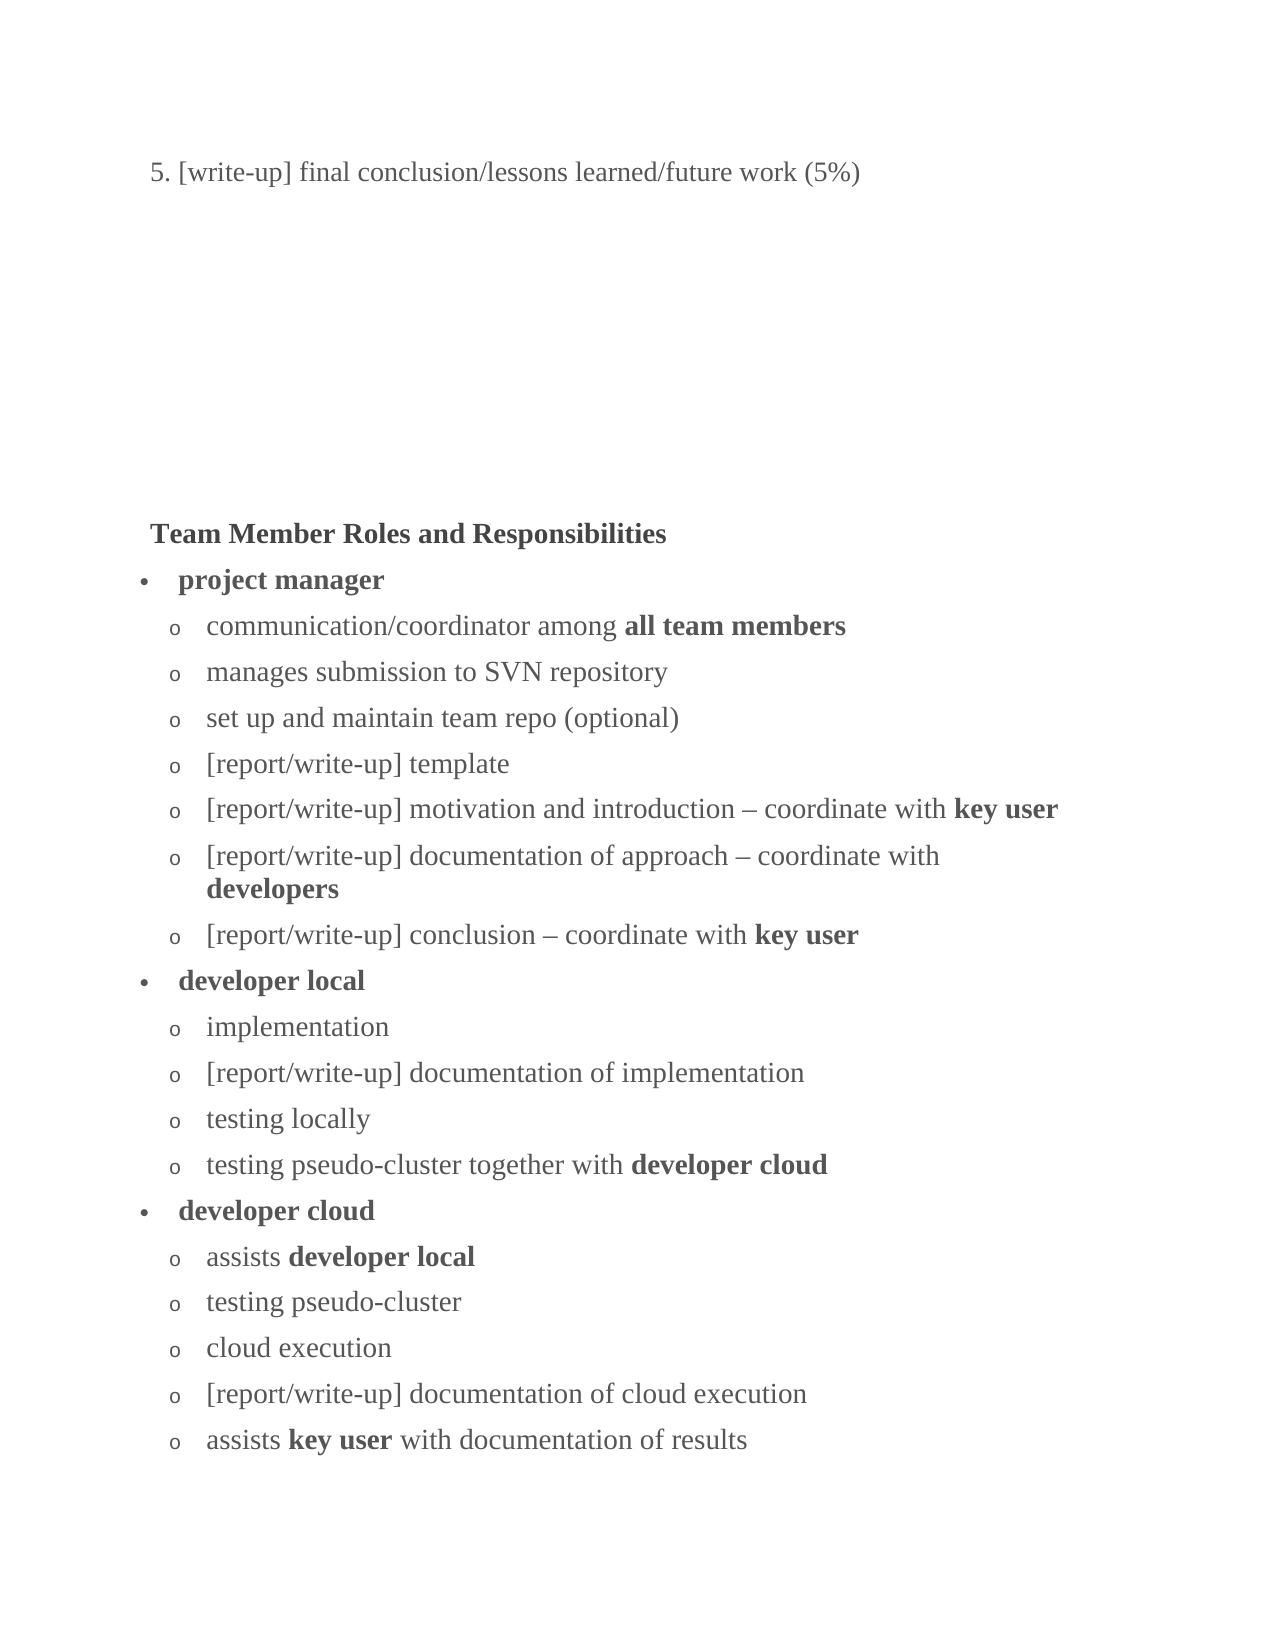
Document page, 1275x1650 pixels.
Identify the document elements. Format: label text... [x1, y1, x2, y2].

list testing pseudo-cluster together with developer cloud [169, 1147, 1069, 1180]
list [report/write-up] template [169, 746, 1069, 779]
list manages submission to SVN repository [169, 654, 1069, 687]
list developer local [141, 963, 1097, 997]
list communication/coordinator among all team members [169, 608, 1069, 641]
list [report/write-up] documentation of implementation [169, 1055, 1069, 1088]
list cloud execution [169, 1331, 1069, 1364]
list [report/write-up] conclusion – coordinate with key user [169, 917, 1069, 951]
list project manager [141, 562, 1097, 596]
list assists developer local [169, 1239, 1069, 1272]
list implementation [169, 1009, 1069, 1042]
list [report/write-up] motivation and introduction – coordinate with key user [169, 792, 1069, 825]
text Team Member Roles and Responsibilities [150, 516, 1125, 549]
list testing locally [169, 1101, 1069, 1134]
list assists key user with documentation of results [169, 1422, 1069, 1456]
list [report/write-up] documentation of cloud execution [169, 1376, 1069, 1410]
list testing pseudo-cluster [169, 1284, 1069, 1318]
list set up and maintain team repo (optional) [169, 700, 1069, 733]
text 5. [write-up] final conclusion/lessons learned/future work (5%) [150, 150, 1097, 187]
list developer cloud [141, 1193, 1097, 1226]
list [report/write-up] documentation of approach – coordinate with developers [169, 838, 1069, 905]
